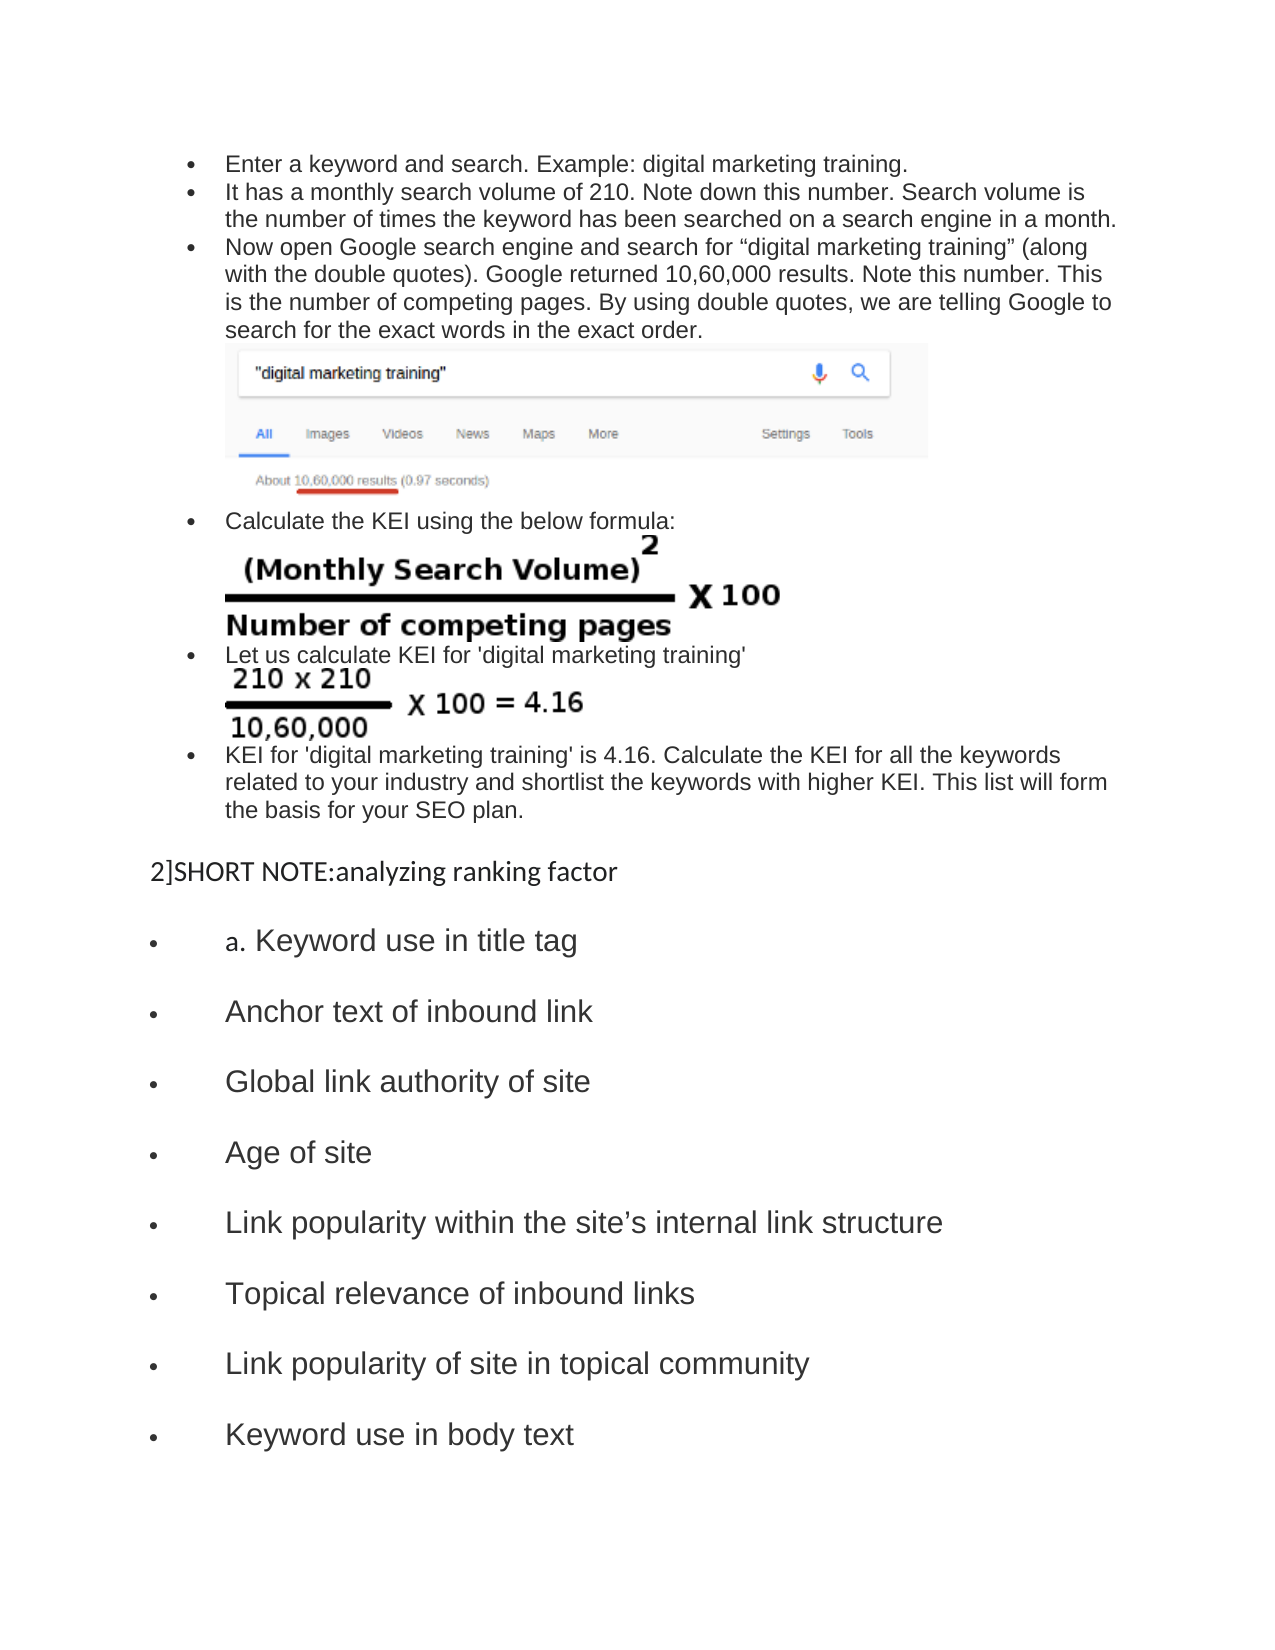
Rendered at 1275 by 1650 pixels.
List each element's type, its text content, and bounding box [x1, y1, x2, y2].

list Link popularity within the site’s internal link structure [150, 1199, 1125, 1240]
picture [225, 668, 583, 741]
list Topical relevance of inbound links [150, 1269, 1125, 1311]
list Age of site [150, 1129, 1125, 1170]
list Keyword use in body text [150, 1410, 1125, 1452]
text 2]SHORT NOTE:analyzing ranking factor [150, 853, 1125, 888]
list Global link authority of site [150, 1058, 1125, 1099]
list Enter a keyword and search. Example: digital marketing training. [187, 150, 1125, 178]
list Link popularity of site in topical community [150, 1340, 1125, 1381]
list a. Keyword use in title tag [150, 917, 1125, 959]
picture [225, 535, 780, 642]
picture [225, 343, 929, 508]
list Anchor text of inbound link [150, 988, 1125, 1029]
list KEI for 'digital marketing training' is 4.16. Calculate the KEI for all the keywords related to your industry and shortlist the keywords with higher KEI. This list will form the basis for your SEO plan. [187, 741, 1125, 823]
list It has a monthly search volume of 210. Note down this number. Search volume is the number of times the keyword has been searched on a search engine in a month. [187, 178, 1125, 233]
